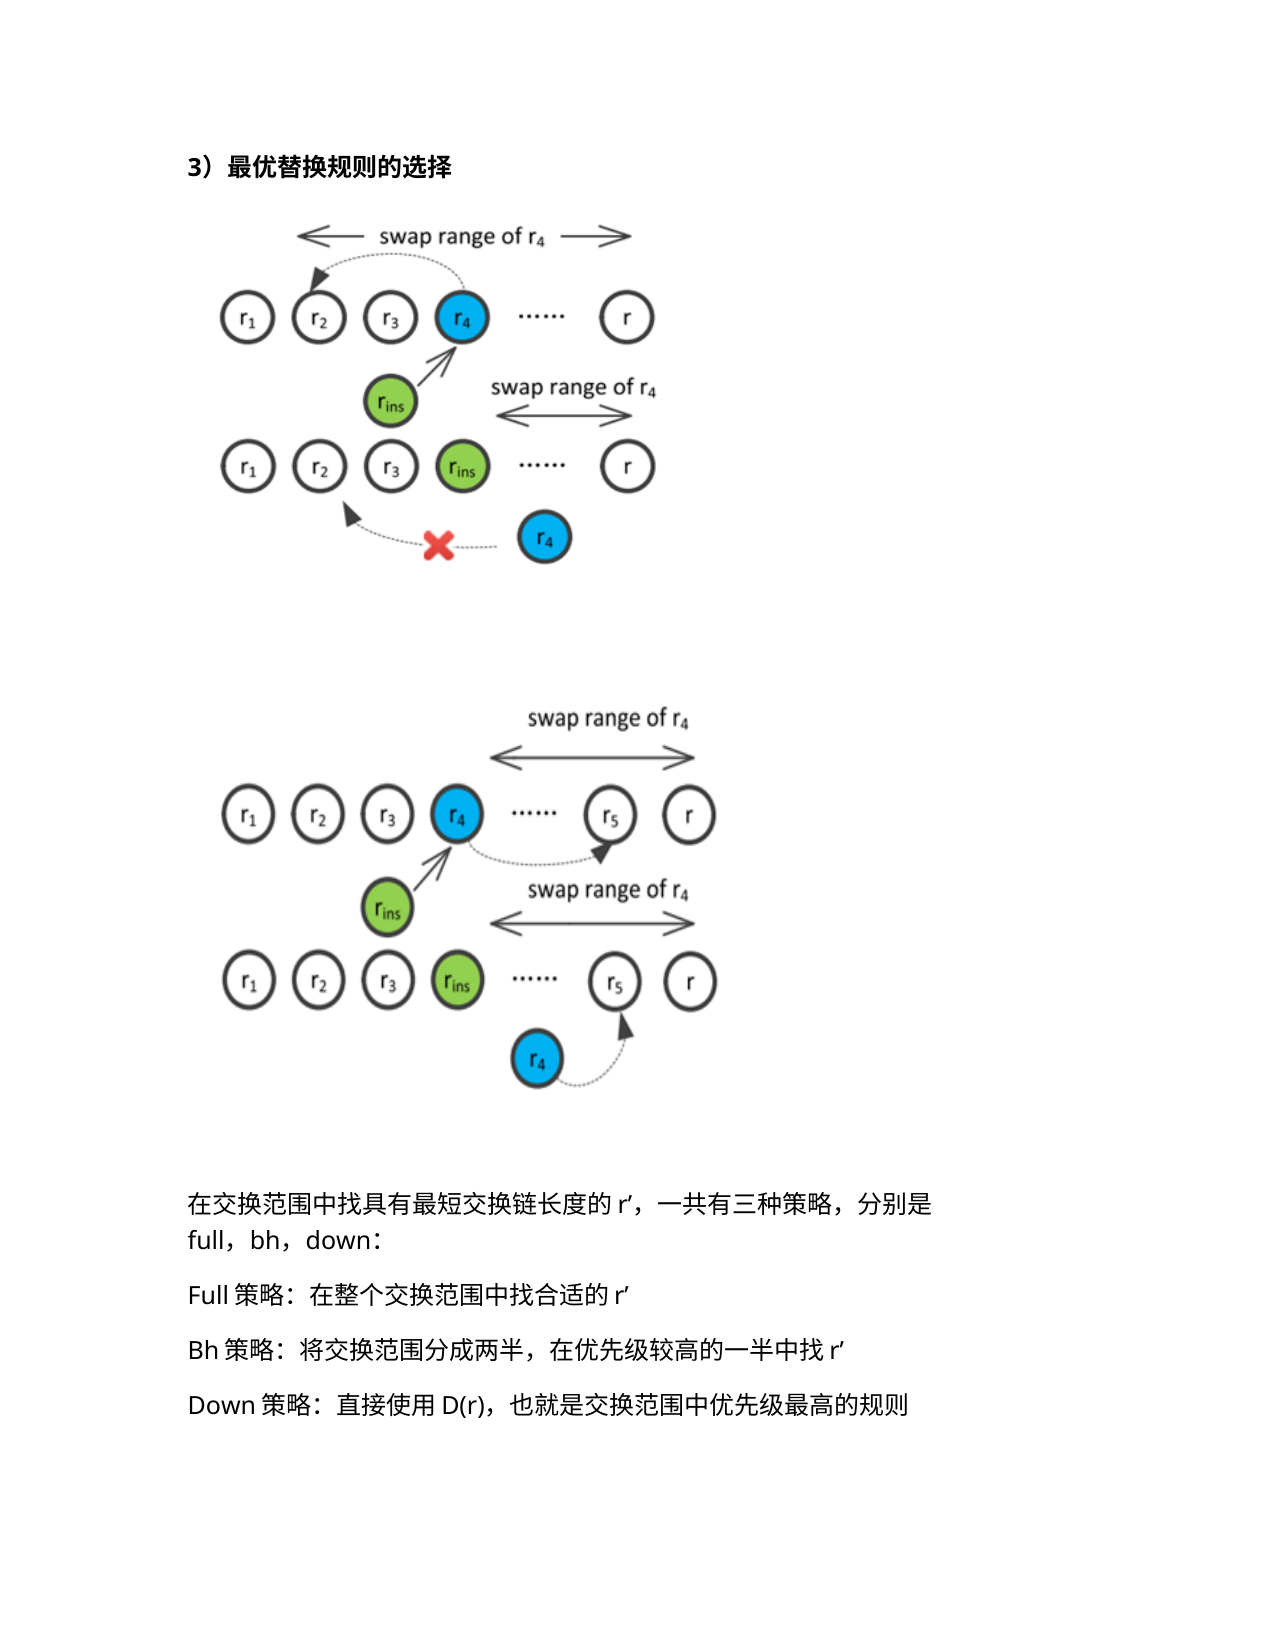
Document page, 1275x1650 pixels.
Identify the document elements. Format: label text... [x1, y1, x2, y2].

text Down策略：直接使用D(r)，也就是交换范围中优先级最高的规则 [187, 1386, 1087, 1422]
text Full策略：在整个交换范围中找合适的r’ [187, 1276, 1087, 1312]
picture [187, 184, 706, 591]
text 在交换范围中找具有最短交换链长度的r’，一共有三种策略，分别是full，bh，down： [187, 1184, 1087, 1257]
subtitle 3）最优替换规则的选择 [187, 150, 1087, 184]
picture [187, 658, 753, 1111]
text Bh策略：将交换范围分成两半，在优先级较高的一半中找r’ [187, 1331, 1087, 1367]
